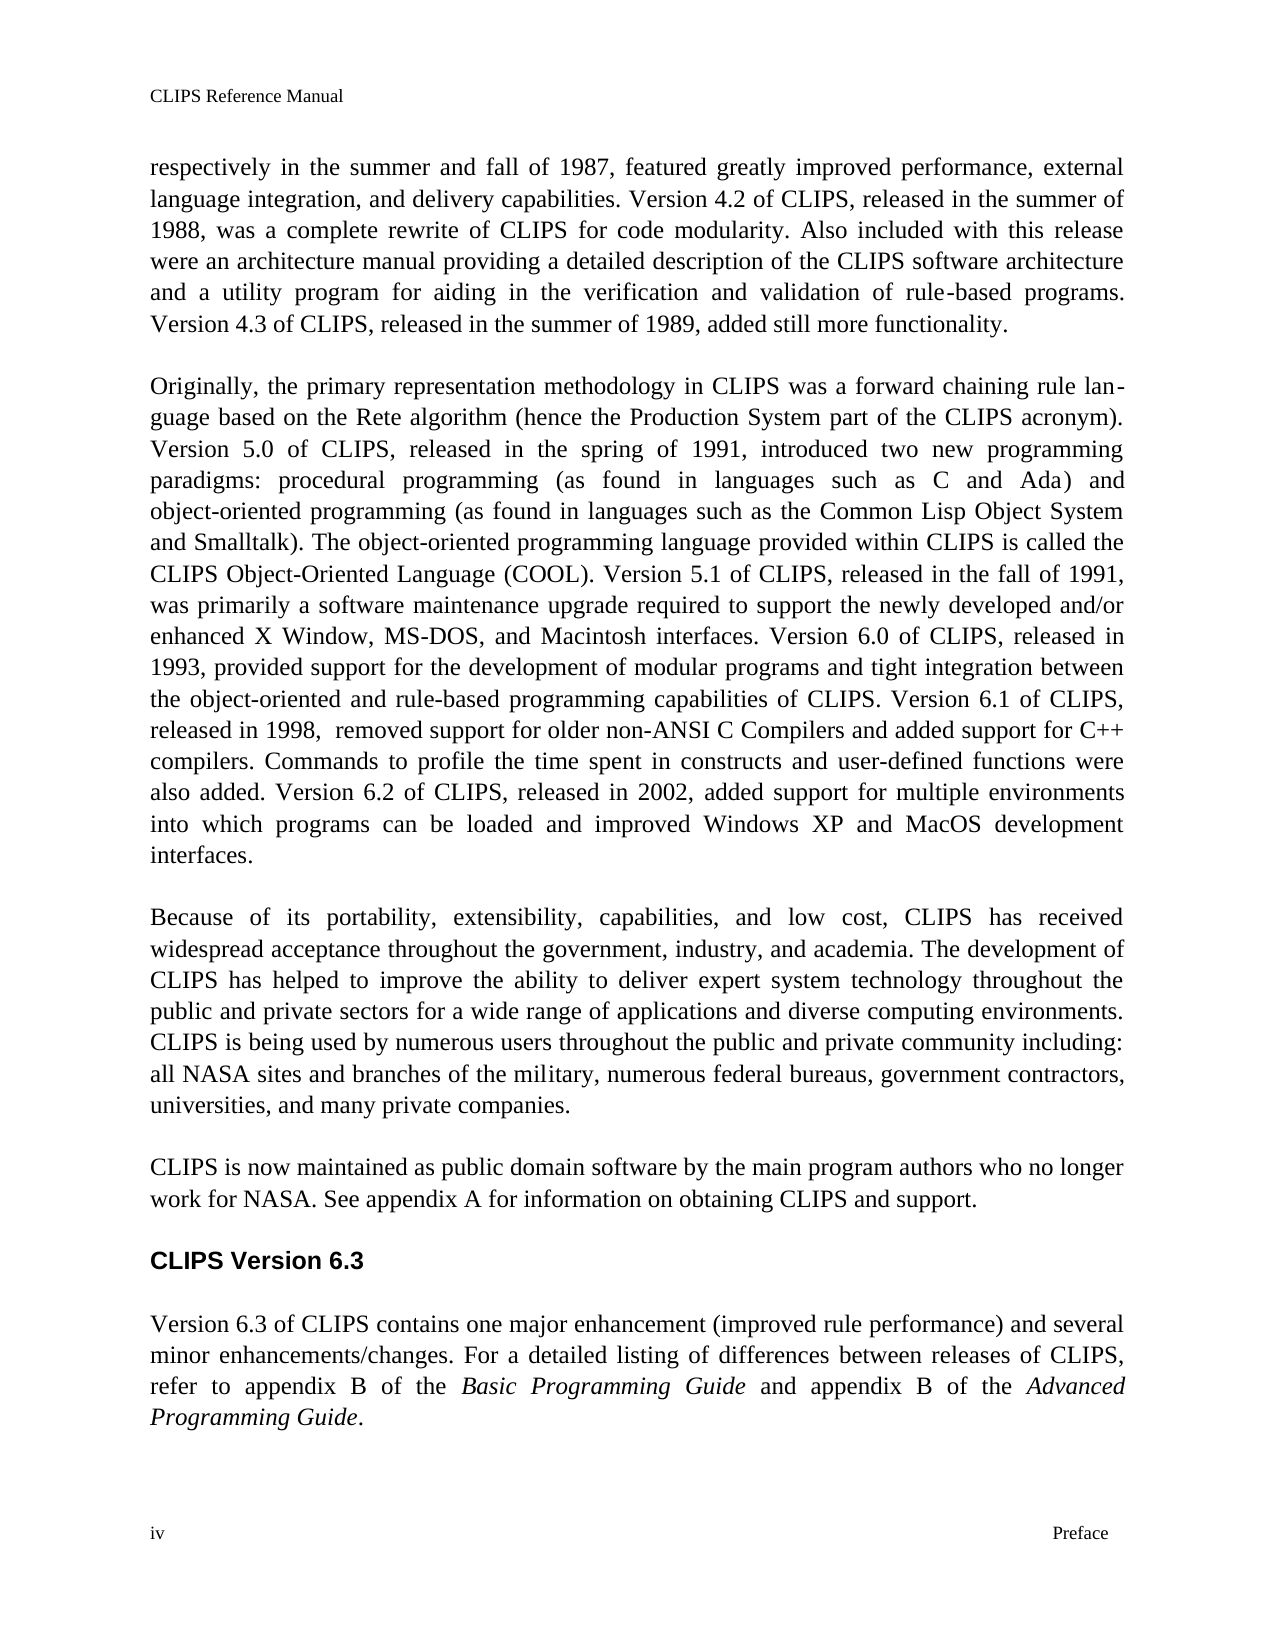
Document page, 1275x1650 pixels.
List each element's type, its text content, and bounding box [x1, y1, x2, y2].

text Because of its portability, extensibility, capabilities, and low cost, CLIPS has received widespread acceptance throughout the government, industry, and academia. The development of CLIPS has helped to improve the ability to deliver expert system technology throughout the public and private sectors for a wide range of applications and diverse computing environments. CLIPS is being used by numerous users throughout the public and private community including: all NASA sites and branches of the military, numerous federal bureaus, government contractors, universities, and many private companies. [150, 900, 1125, 1119]
text CLIPS Version 6.3 [150, 1244, 1125, 1275]
text Version 6.3 of CLIPS contains one major enhancement (improved rule performance) and several minor enhancements/changes. For a detailed listing of differences between releases of CLIPS, refer to appendix B of the Basic Programming Guide and appendix B of the Advanced Programming Guide. [150, 1306, 1125, 1431]
text Originally, the primary representation methodology in CLIPS was a forward chaining rule language based on the Rete algorithm (hence the Production System part of the CLIPS acronym). Version 5.0 of CLIPS, released in the spring of 1991, introduced two new programming paradigms: procedural programming (as found in languages such as C and Ada) and object-oriented programming (as found in languages such as the Common Lisp Object System and Smalltalk). The object-oriented programming language provided within CLIPS is called the CLIPS Object-Oriented Language (COOL). Version 5.1 of CLIPS, released in the fall of 1991, was primarily a software maintenance upgrade required to support the newly developed and/or enhanced X Window, MS-DOS, and Macintosh interfaces. Version 6.0 of CLIPS, released in 1993, provided support for the development of modular programs and tight integration between the object-oriented and rule-based programming capabilities of CLIPS. Version 6.1 of CLIPS, released in 1998, removed support for older non-ANSI C Compilers and added support for C++ compilers. Commands to profile the time spent in constructs and user-defined functions were also added. Version 6.2 of CLIPS, released in 2002, added support for multiple environments into which programs can be loaded and improved Windows XP and MacOS development interfaces. [150, 369, 1125, 869]
text CLIPS is now maintained as public domain software by the main program authors who no longer work for NASA. See appendix A for information on obtaining CLIPS and support. [150, 1150, 1125, 1212]
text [150, 150, 1125, 337]
